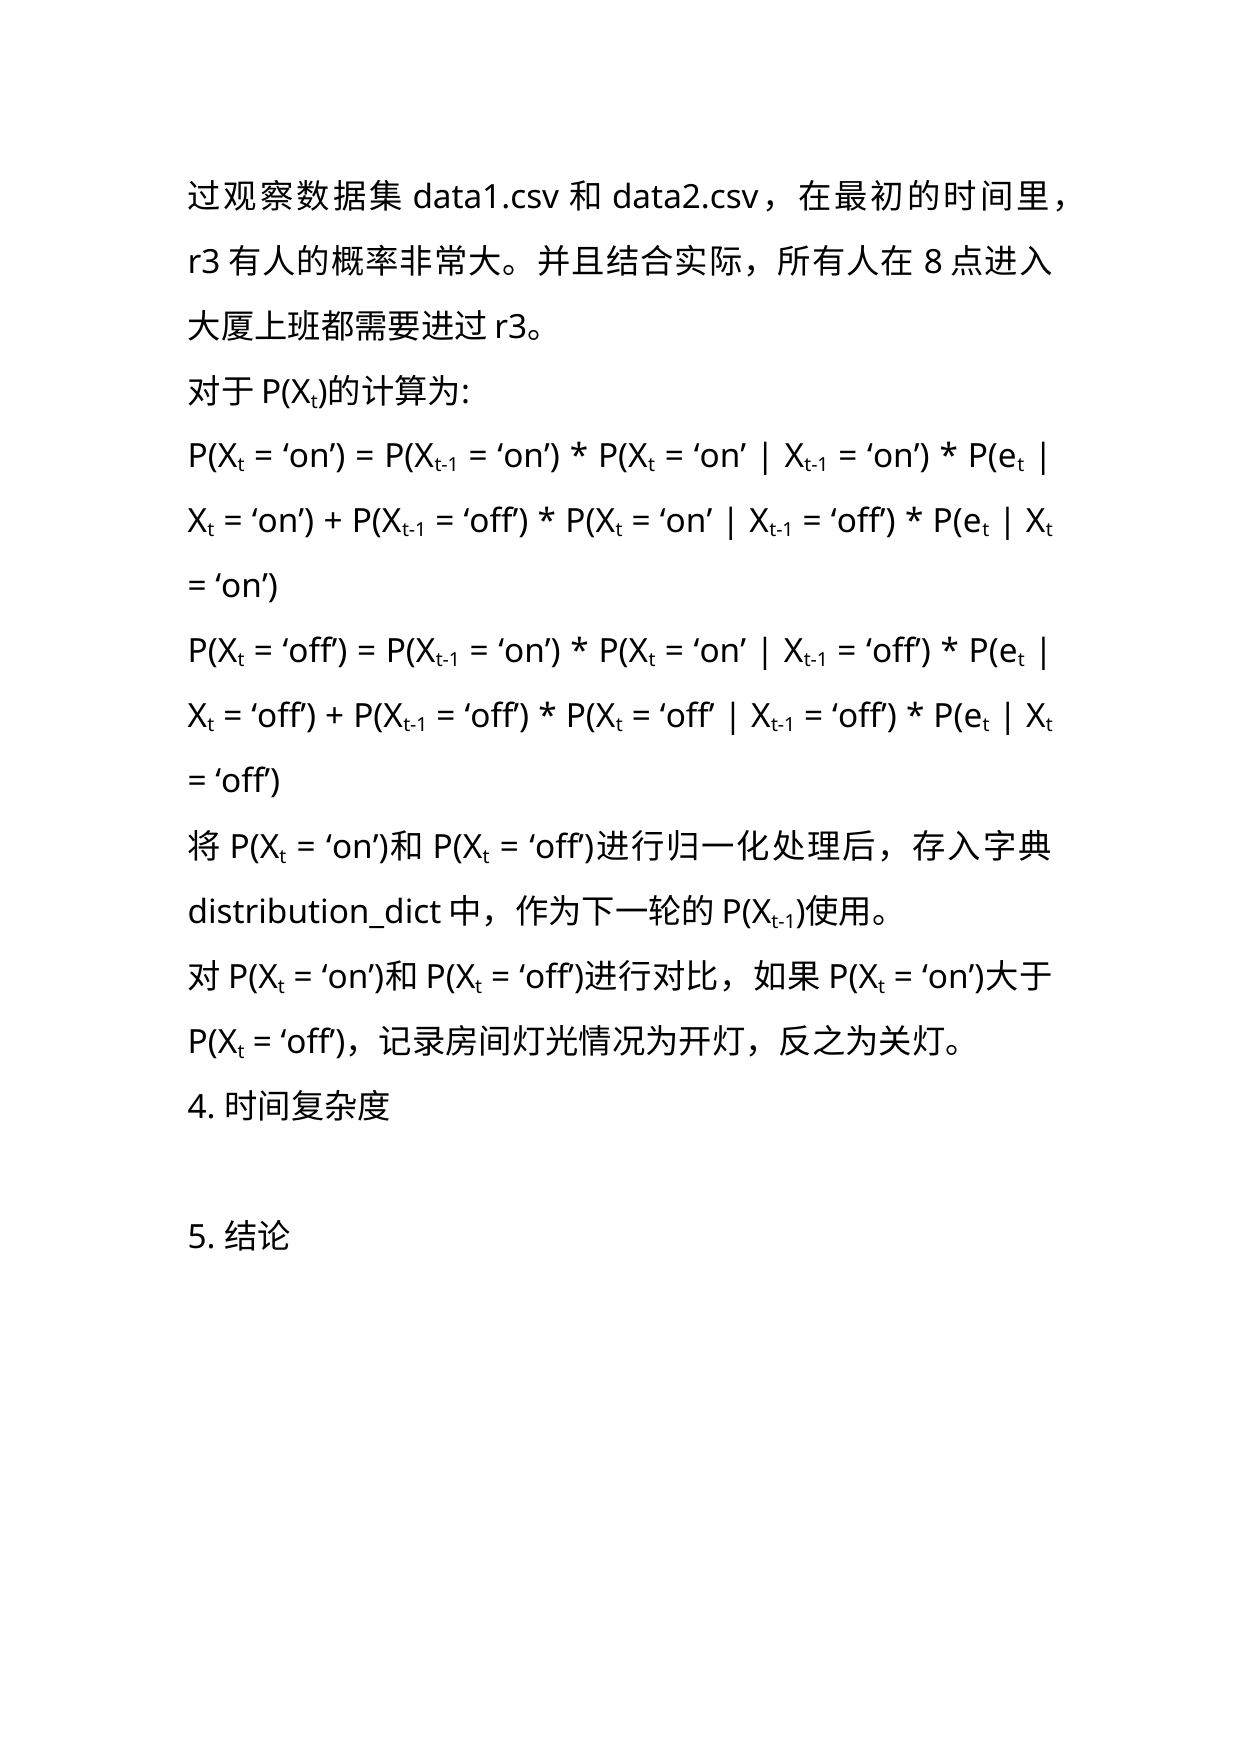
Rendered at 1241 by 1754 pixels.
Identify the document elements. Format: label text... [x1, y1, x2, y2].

text P(Xt = ‘on’) = P(Xt-1 = ‘on’) * P(Xt = ‘on’ | Xt-1 = ‘on’) * P(et | Xt = ‘on’) + P(Xt-1 = ‘off’) * P(Xt = ‘on’ | Xt-1 = ‘off’) * P(et | Xt = ‘on’) [187, 422, 1053, 617]
text 将P(Xt = ‘on’)和P(Xt = ‘off’)进行归一化处理后，存入字典distribution_dict中，作为下一轮的P(Xt-1)使用。 [187, 812, 1053, 942]
list 结论 [187, 1202, 1053, 1267]
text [187, 162, 1053, 357]
text P(Xt = ‘off’) = P(Xt-1 = ‘on’) * P(Xt = ‘on’ | Xt-1 = ‘off’) * P(et | Xt = ‘off’) + P(Xt-1 = ‘off’) * P(Xt = ‘off’ | Xt-1 = ‘off’) * P(et | Xt = ‘off’) [187, 617, 1053, 812]
text 对于P(Xt)的计算为: [187, 357, 1053, 422]
text 对P(Xt = ‘on’)和P(Xt = ‘off’)进行对比，如果P(Xt = ‘on’)大于P(Xt = ‘off’)，记录房间灯光情况为开灯，反之为关灯。 [187, 942, 1053, 1072]
list 时间复杂度 [187, 1072, 1053, 1137]
